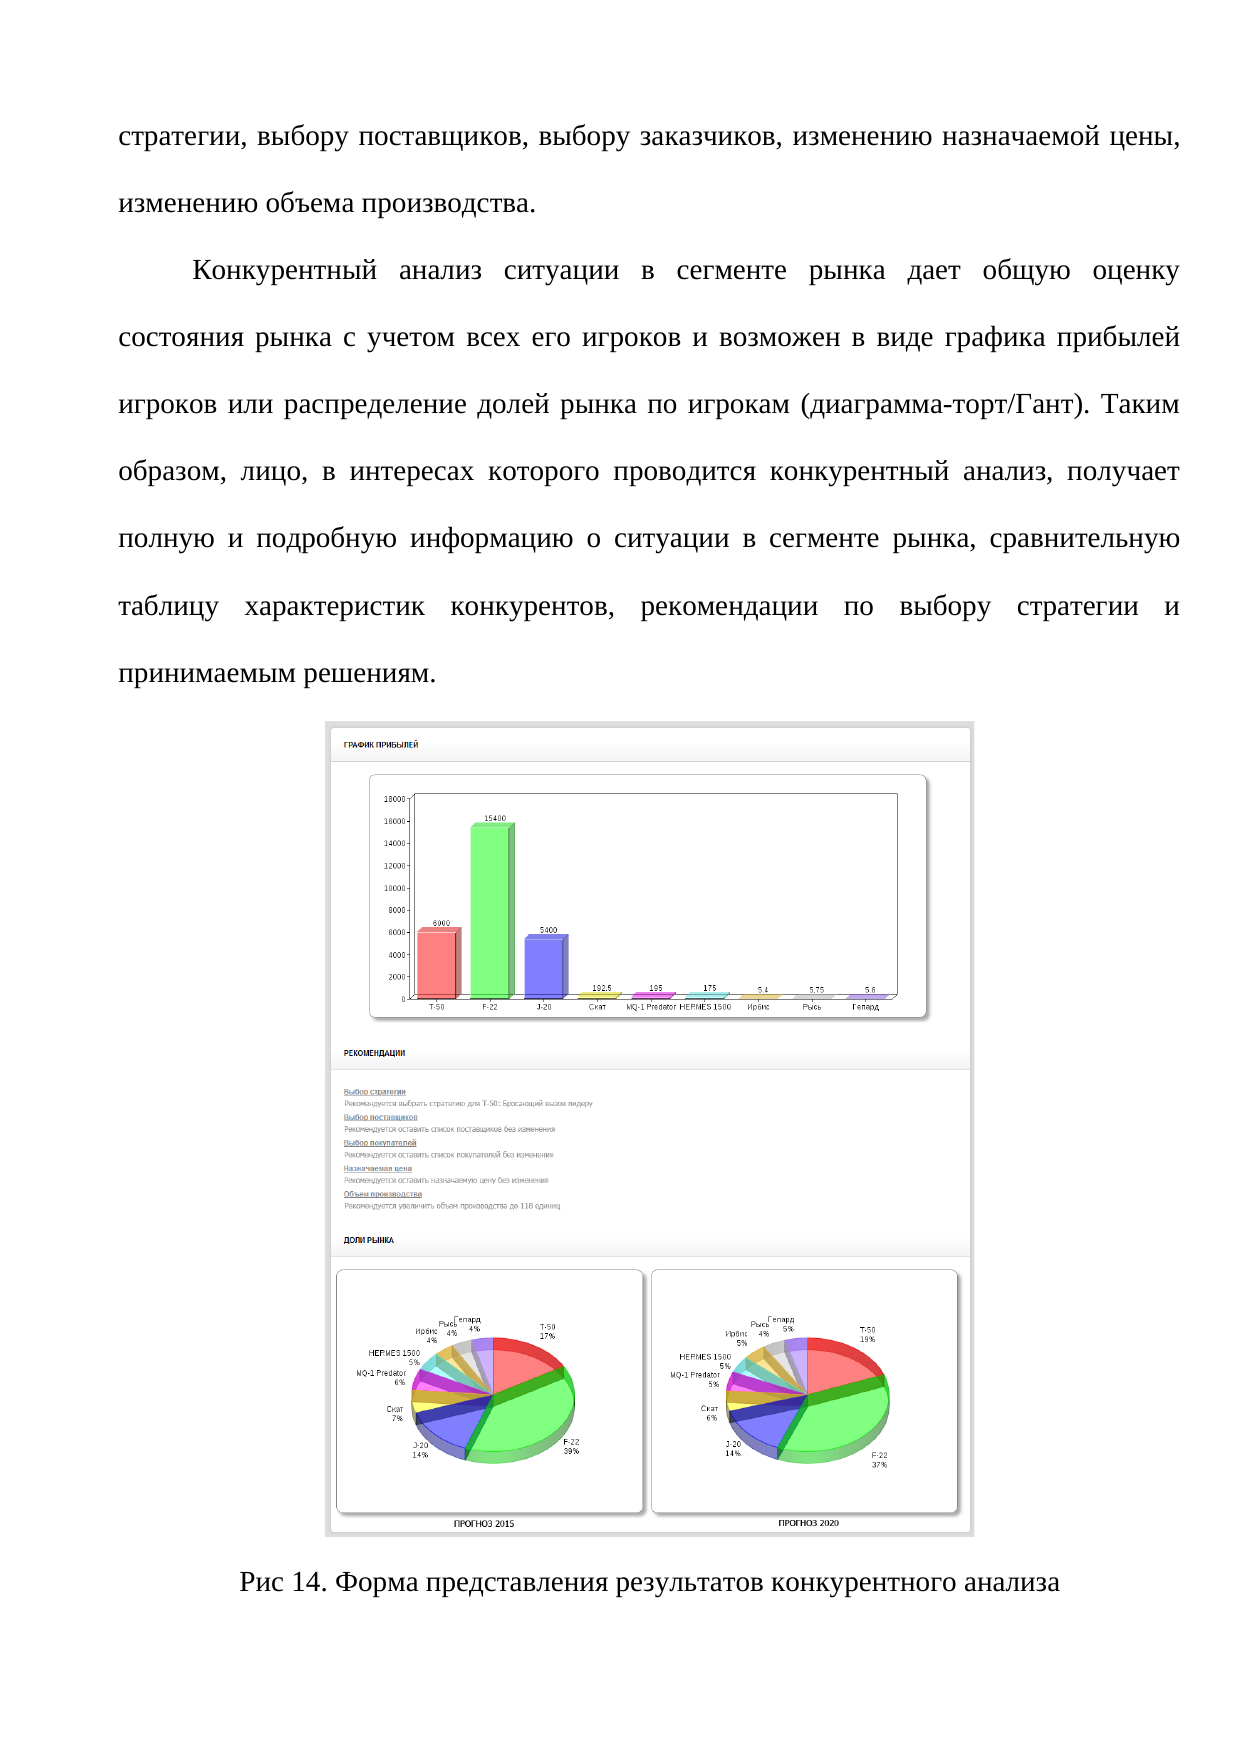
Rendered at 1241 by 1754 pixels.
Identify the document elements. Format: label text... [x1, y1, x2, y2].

text Рис 14. Форма представления результатов конкурентного анализа [118, 1564, 1181, 1598]
text Конкурентный анализ ситуации в сегменте рынка дает общую оценку состояния рынка с учетом всех его игроков и возможен в виде графика прибылей игроков или распределение долей рынка по игрокам (диаграмма-торт/Гант). Таким образом, лицо, в интересах которого проводится конкурентный анализ, получает полную и подробную информацию о ситуации в сегменте рынка, сравнительную таблицу характеристик конкурентов, рекомендации по выбору стратегии и принимаемым решениям. [118, 252, 1181, 688]
picture [324, 721, 975, 1537]
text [118, 118, 1181, 219]
